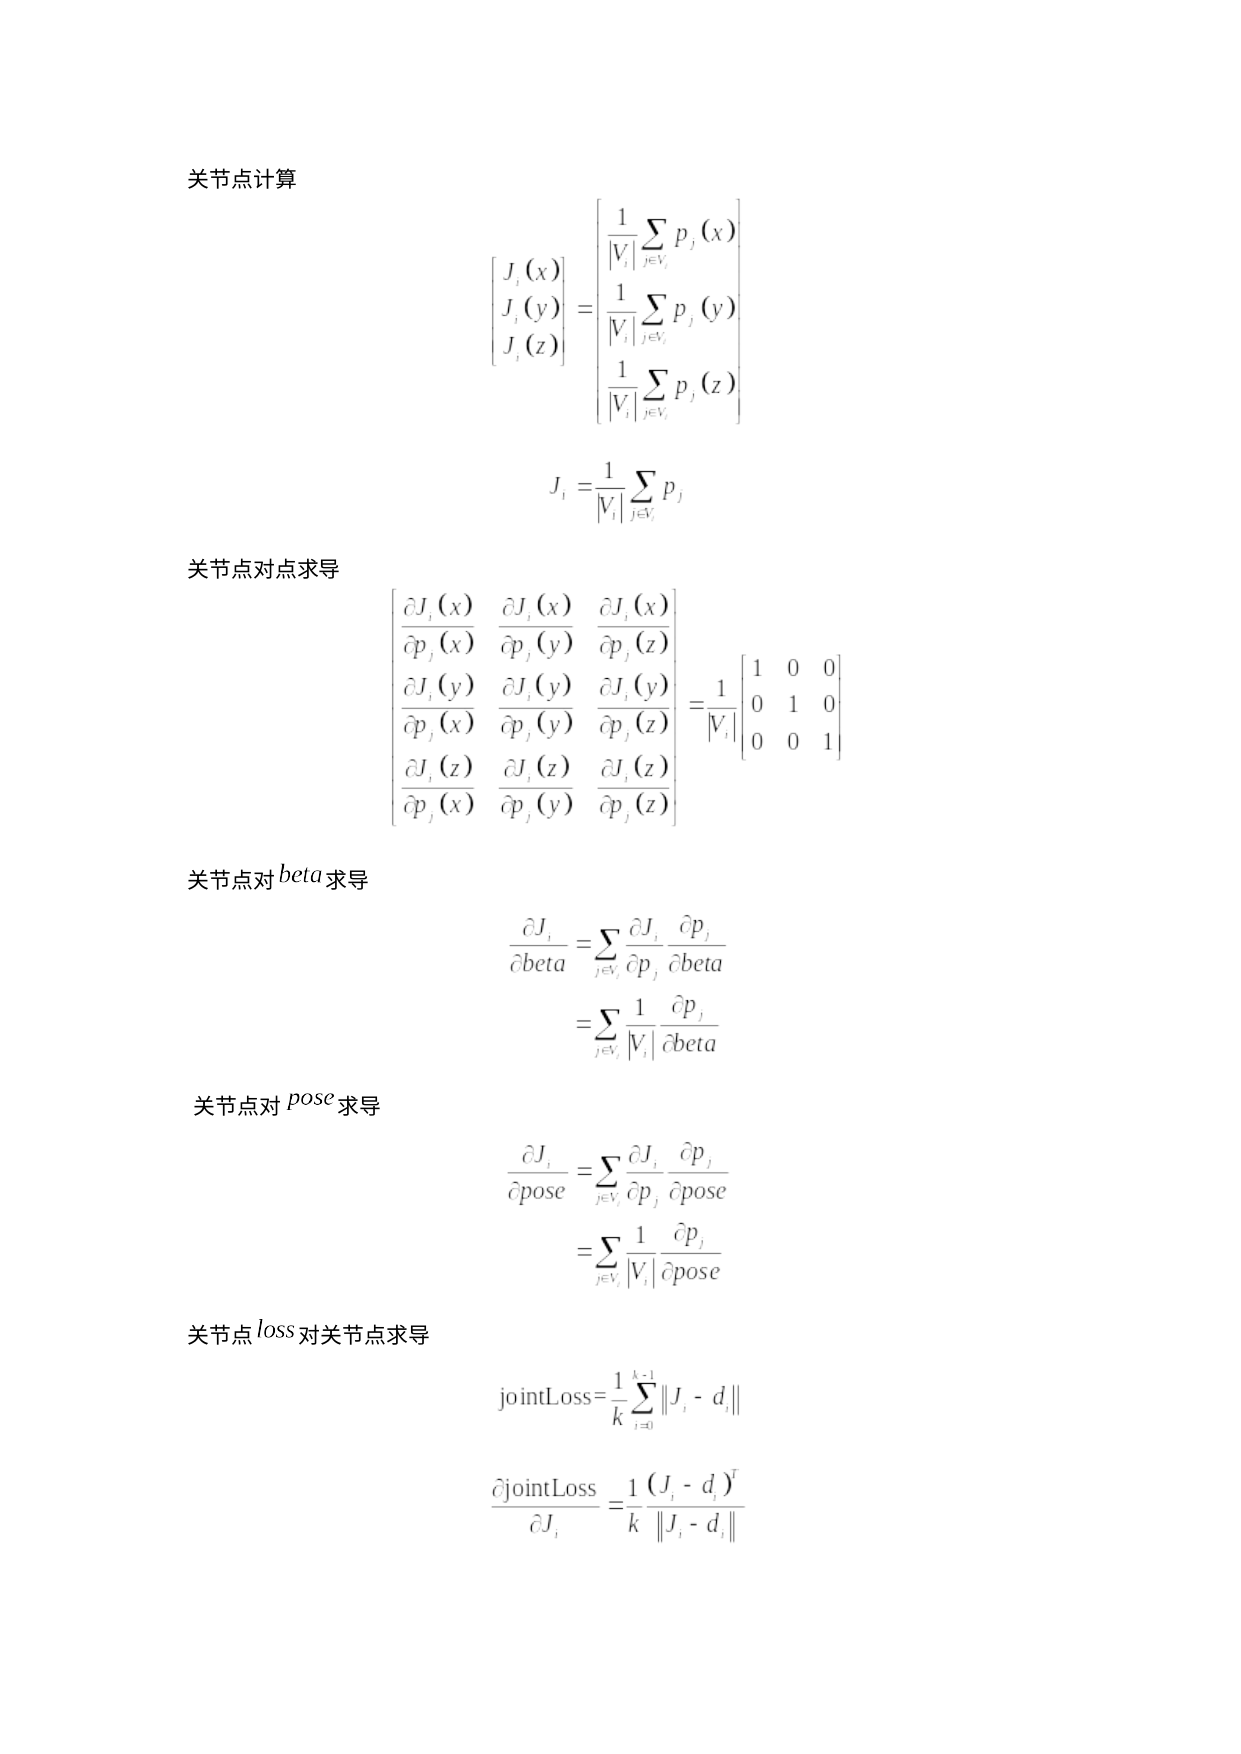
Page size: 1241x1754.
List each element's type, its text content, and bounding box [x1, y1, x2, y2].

text 关节点对点求导 [187, 552, 1053, 584]
text 关节点对求导 [187, 1072, 1053, 1137]
text 关节点计算 [187, 162, 1053, 194]
text 关节点对关节点求导 [187, 1299, 1053, 1364]
text 关节点对求导 [187, 844, 1053, 909]
